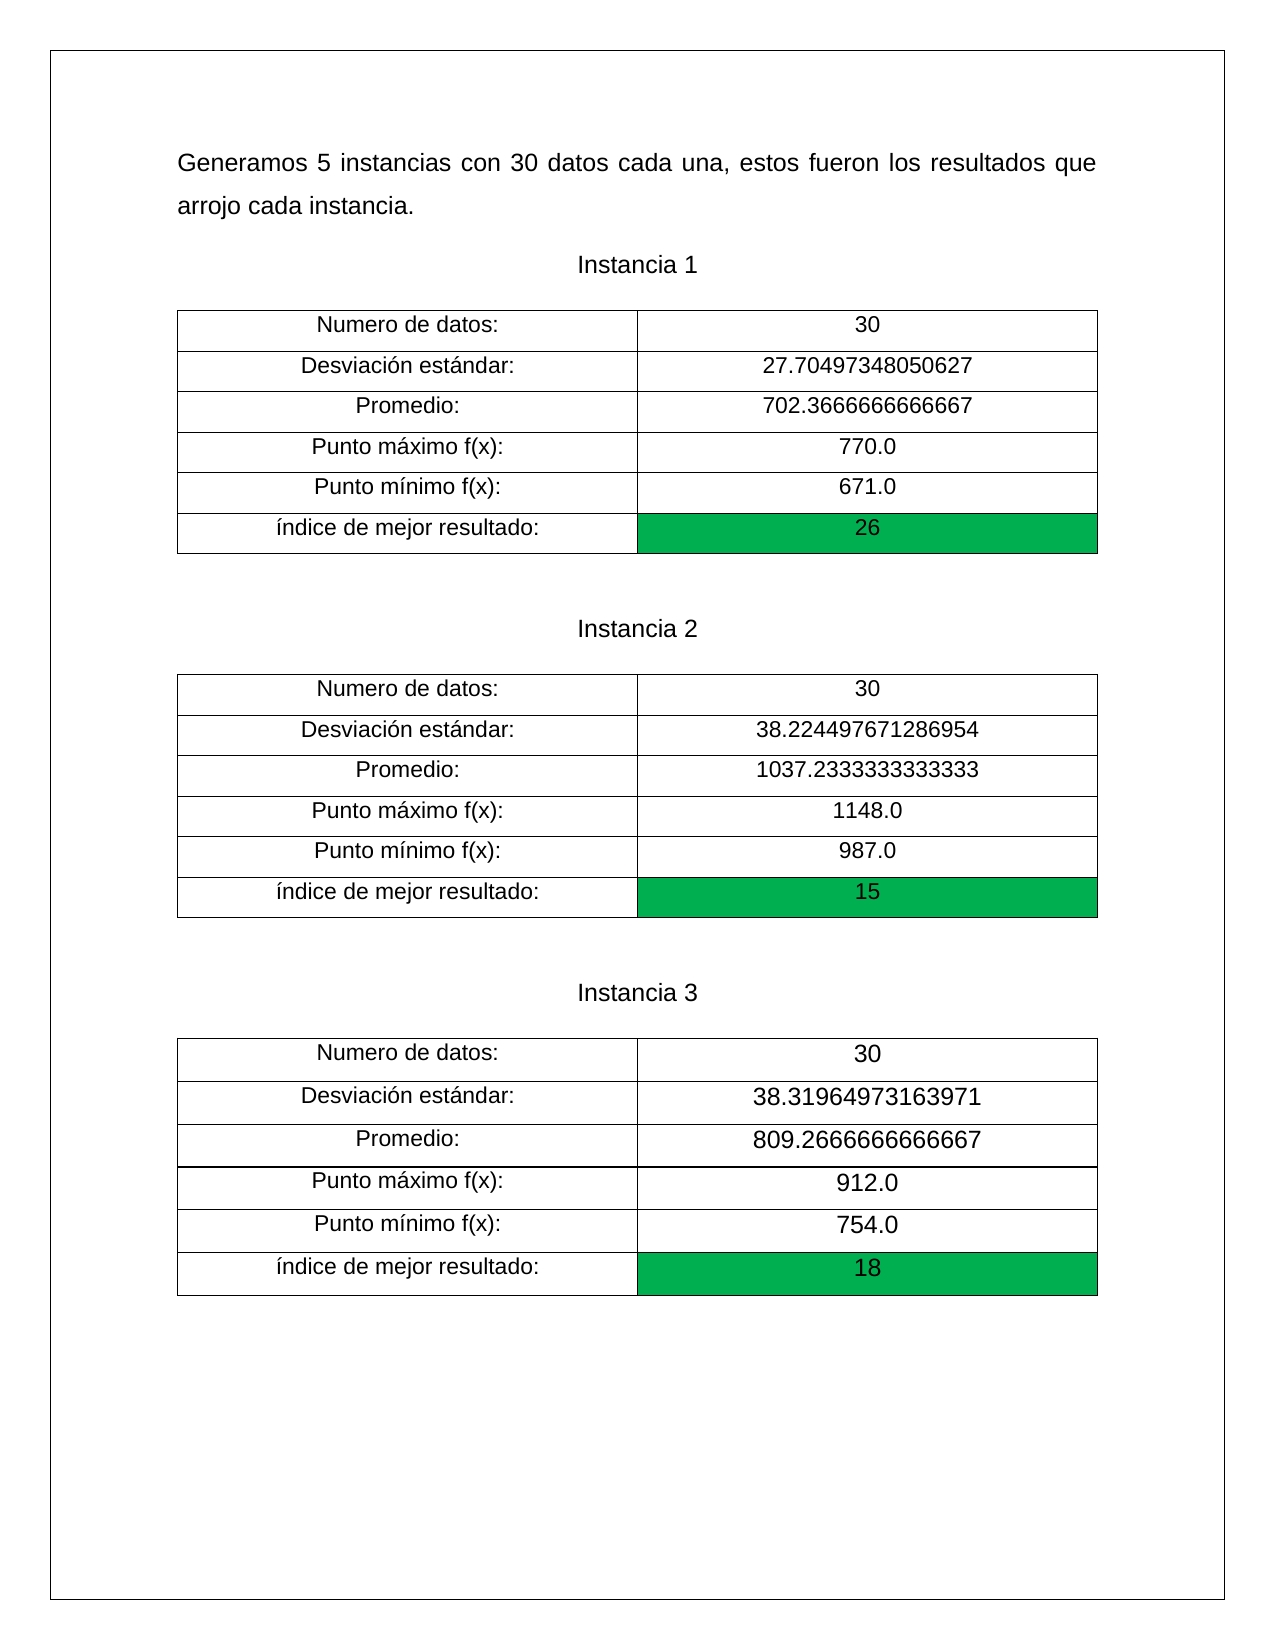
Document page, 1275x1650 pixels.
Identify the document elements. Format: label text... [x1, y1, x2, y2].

table_header Numero de datos: [178, 1039, 637, 1081]
table_cell Desviación estándar: [178, 716, 637, 755]
table_cell Punto máximo f(x): [178, 433, 637, 472]
table_cell Punto máximo f(x): [178, 1168, 637, 1209]
table_cell índice de mejor resultado: [178, 1253, 637, 1295]
table_cell Desviación estándar: [178, 1082, 637, 1123]
table_cell 987.0 [638, 837, 1097, 877]
table_header 30 [638, 1039, 1097, 1081]
table_cell Punto mínimo f(x): [178, 837, 637, 877]
table_cell Promedio: [178, 1125, 637, 1166]
text Instancia 1 [177, 250, 1098, 279]
table_cell índice de mejor resultado: [178, 878, 637, 917]
table_cell 809.2666666666667 [638, 1125, 1097, 1166]
table_header Numero de datos: [178, 675, 637, 714]
text Instancia 3 [177, 978, 1098, 1007]
table_header Numero de datos: [178, 311, 637, 351]
table_cell Desviación estándar: [178, 352, 637, 391]
table_cell 671.0 [638, 473, 1097, 513]
table_header 30 [638, 311, 1097, 351]
table_cell 770.0 [638, 433, 1097, 472]
table_cell 1037.2333333333333 [638, 756, 1097, 796]
table_cell Promedio: [178, 392, 637, 432]
table_cell 754.0 [638, 1210, 1097, 1252]
table_cell 1148.0 [638, 797, 1097, 836]
table_cell 26 [638, 514, 1097, 553]
table_cell 912.0 [638, 1168, 1097, 1209]
table_cell 27.70497348050627 [638, 352, 1097, 391]
table_cell Punto máximo f(x): [178, 797, 637, 836]
table_header 30 [638, 675, 1097, 714]
table_cell Punto mínimo f(x): [178, 1210, 637, 1252]
table_cell 38.224497671286954 [638, 716, 1097, 755]
table_cell 38.31964973163971 [638, 1082, 1097, 1123]
table_cell 18 [638, 1253, 1097, 1295]
table_cell Promedio: [178, 756, 637, 796]
text Generamos 5 instancias con 30 datos cada una, estos fueron los resultados que arrojo cada instancia. [177, 147, 1098, 219]
table_cell Punto mínimo f(x): [178, 473, 637, 513]
table_cell índice de mejor resultado: [178, 514, 637, 553]
table_cell 15 [638, 878, 1097, 917]
table_cell 702.3666666666667 [638, 392, 1097, 432]
text Instancia 2 [177, 614, 1098, 643]
